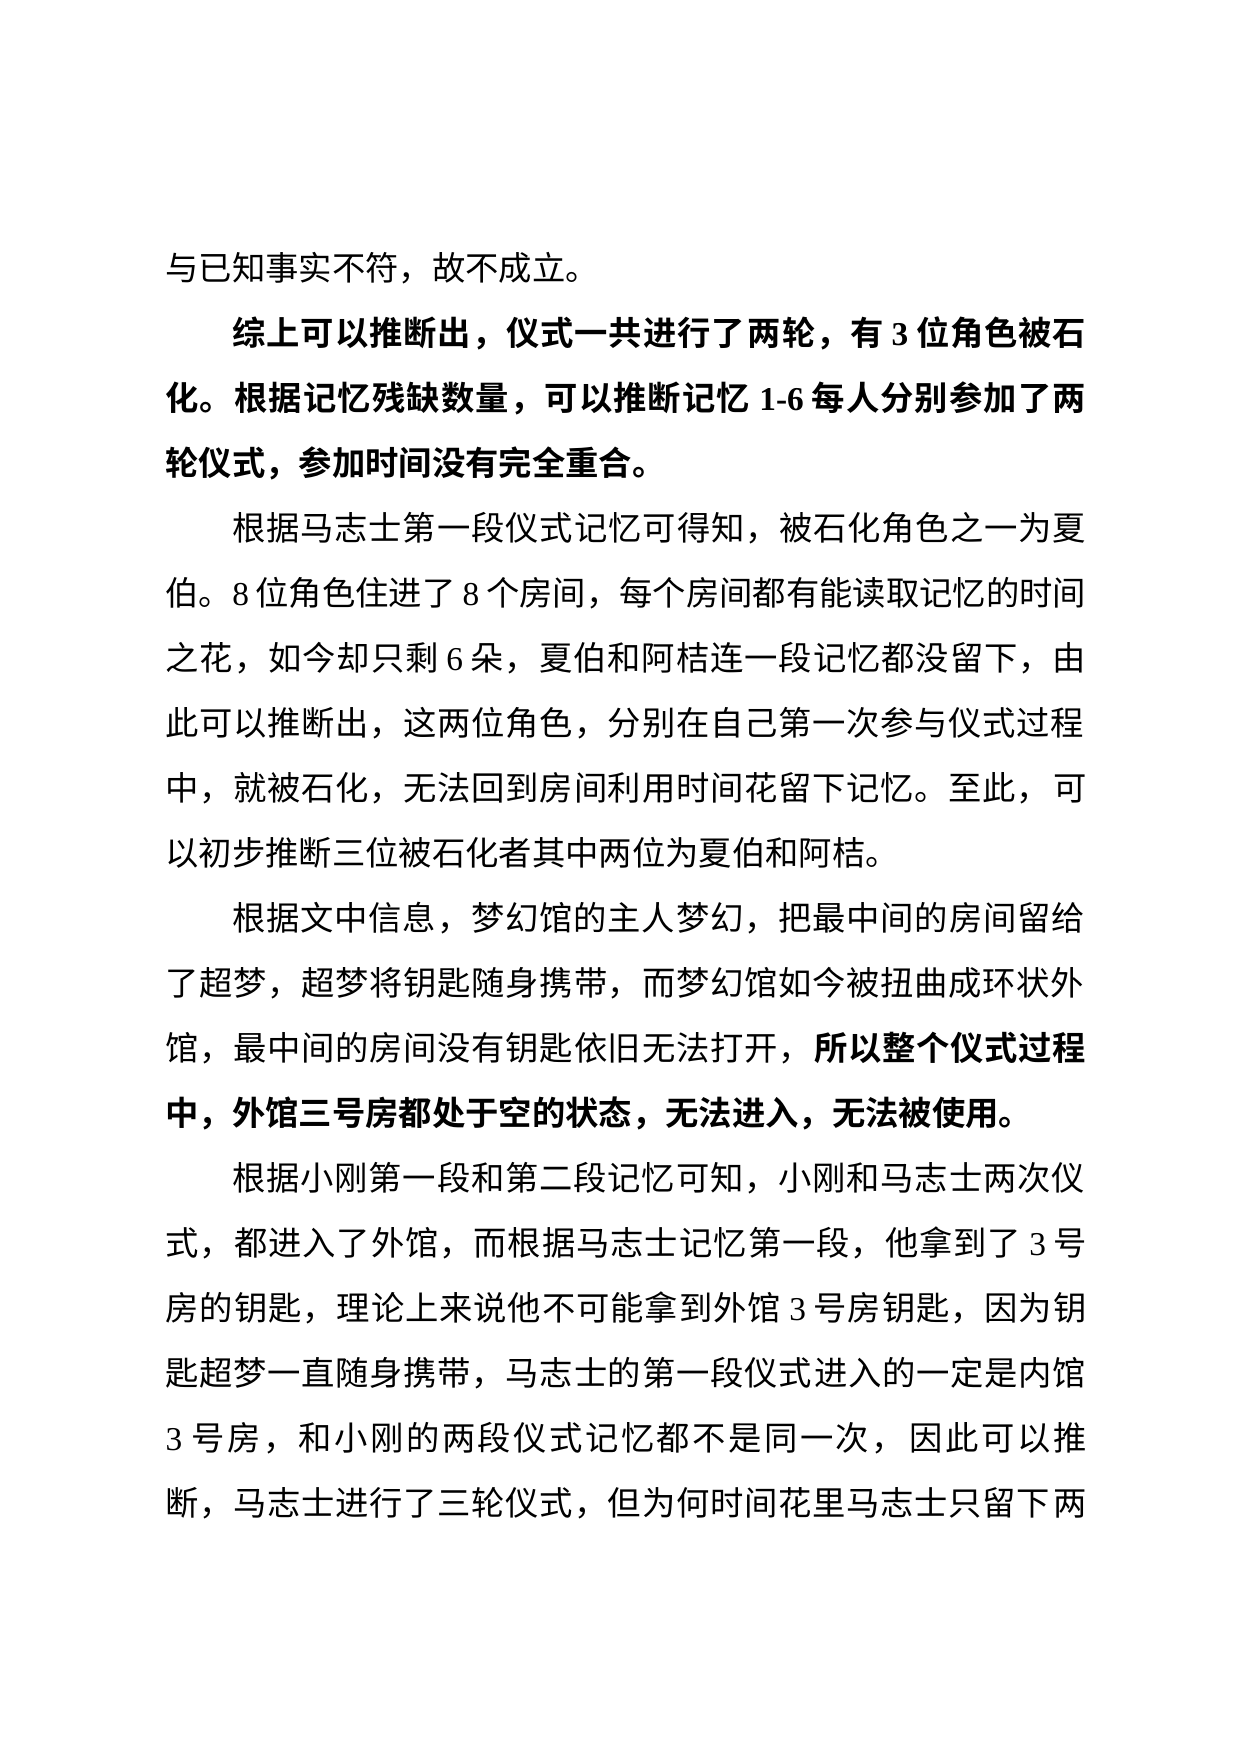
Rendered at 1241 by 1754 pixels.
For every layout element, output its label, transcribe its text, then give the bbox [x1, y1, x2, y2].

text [165, 233, 1087, 298]
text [165, 1143, 1087, 1533]
text 根据文中信息，梦幻馆的主人梦幻，把最中间的房间留给了超梦，超梦将钥匙随身携带，而梦幻馆如今被扭曲成环状外馆，最中间的房间没有钥匙依旧无法打开，所以整个仪式过程中，外馆三号房都处于空的状态，无法进入，无法被使用。 [165, 883, 1087, 1143]
text 根据马志士第一段仪式记忆可得知，被石化角色之一为夏伯。8位角色住进了8个房间，每个房间都有能读取记忆的时间之花，如今却只剩6朵，夏伯和阿桔连一段记忆都没留下，由此可以推断出，这两位角色，分别在自己第一次参与仪式过程中，就被石化，无法回到房间利用时间花留下记忆。至此，可以初步推断三位被石化者其中两位为夏伯和阿桔。 [165, 493, 1087, 883]
text 综上可以推断出，仪式一共进行了两轮，有3位角色被石化。根据记忆残缺数量，可以推断记忆1-6每人分别参加了两轮仪式，参加时间没有完全重合。 [165, 298, 1087, 493]
